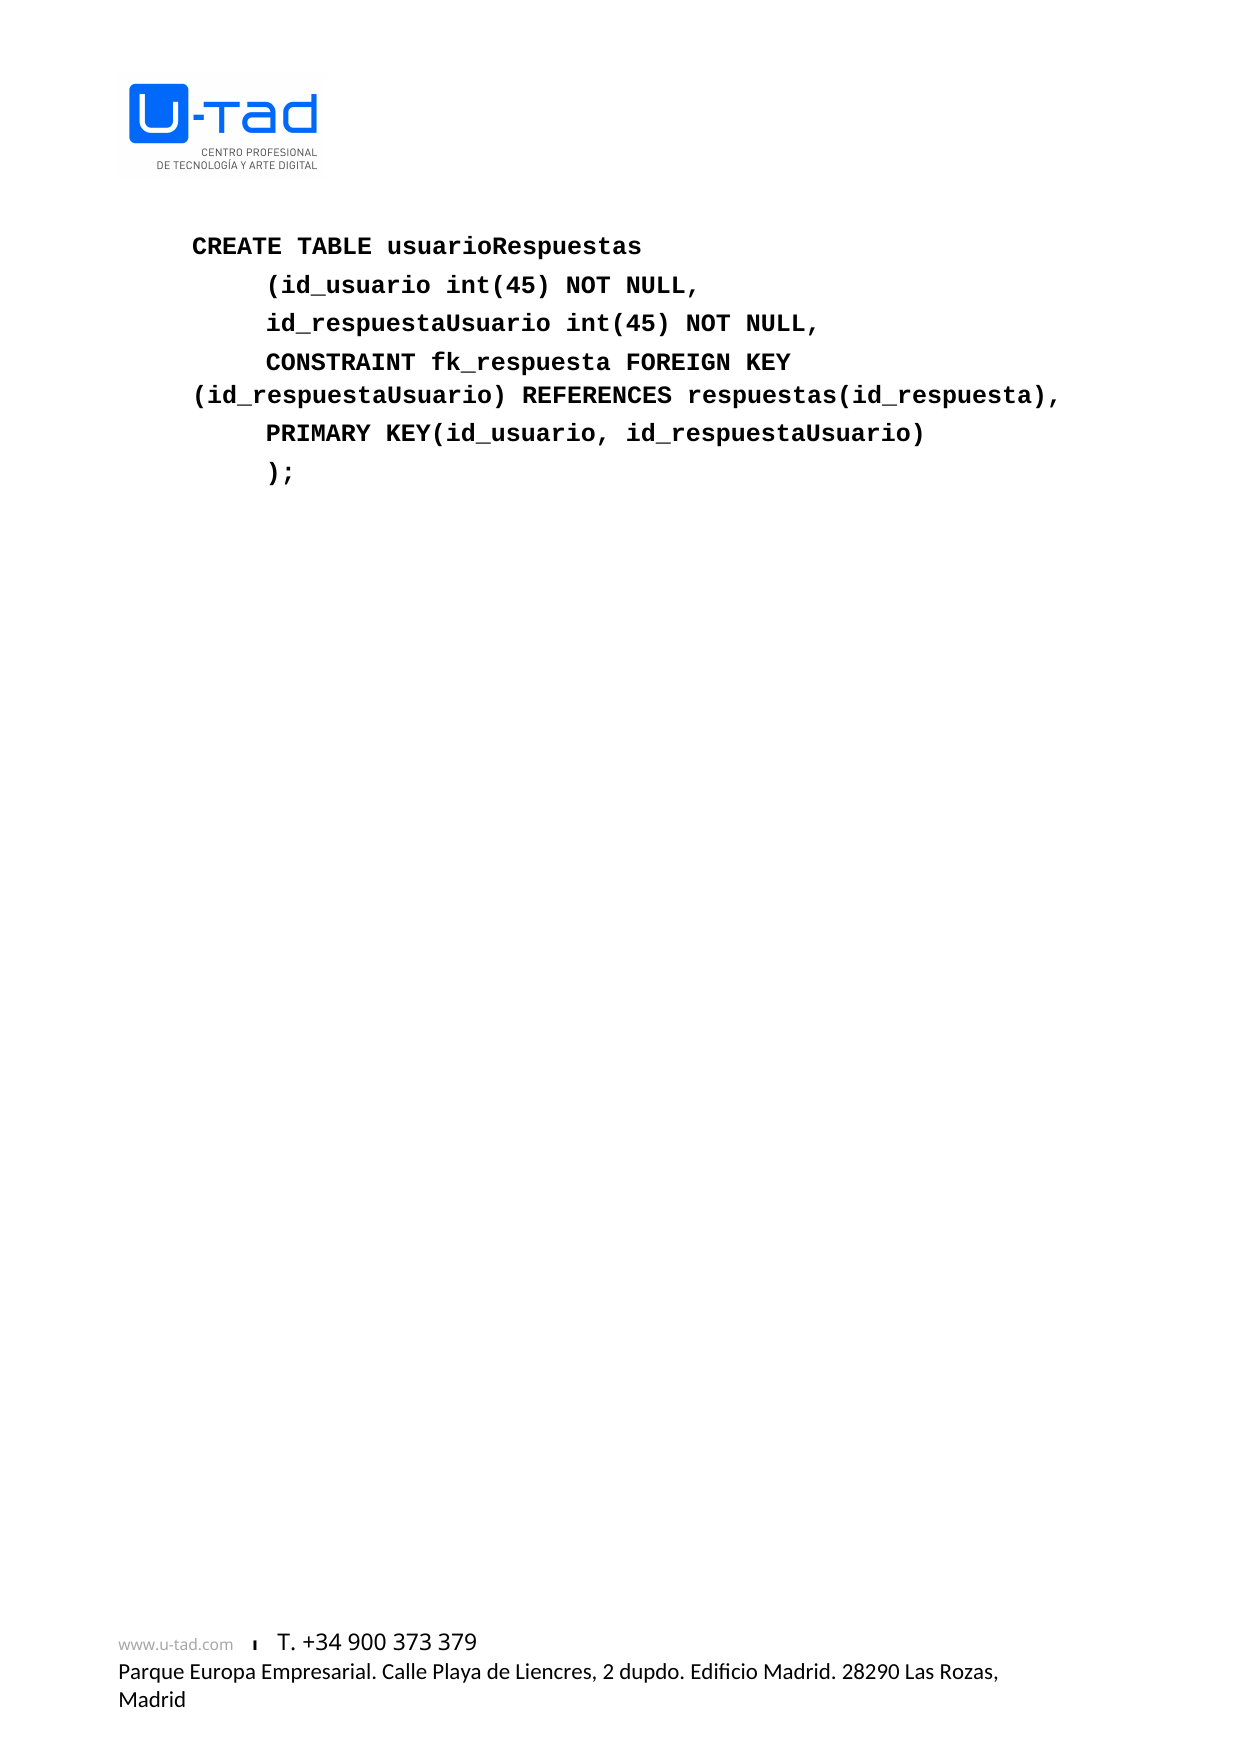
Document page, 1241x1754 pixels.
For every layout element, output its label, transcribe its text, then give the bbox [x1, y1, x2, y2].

text CONSTRAINT fk_respuesta FOREIGN KEY (id_respuestaUsuario) REFERENCES respuestas(id_respuesta), [192, 350, 1063, 411]
text (id_usuario int(45) NOT NULL, [192, 272, 1063, 301]
text CREATE TABLE usuarioRespuestas [192, 233, 1063, 262]
text PRIMARY KEY(id_usuario, id_respuestaUsuario) [192, 421, 1063, 449]
text ); [192, 460, 1063, 488]
text id_respuestaUsuario int(45) NOT NULL, [192, 311, 1063, 339]
picture [118, 73, 328, 178]
